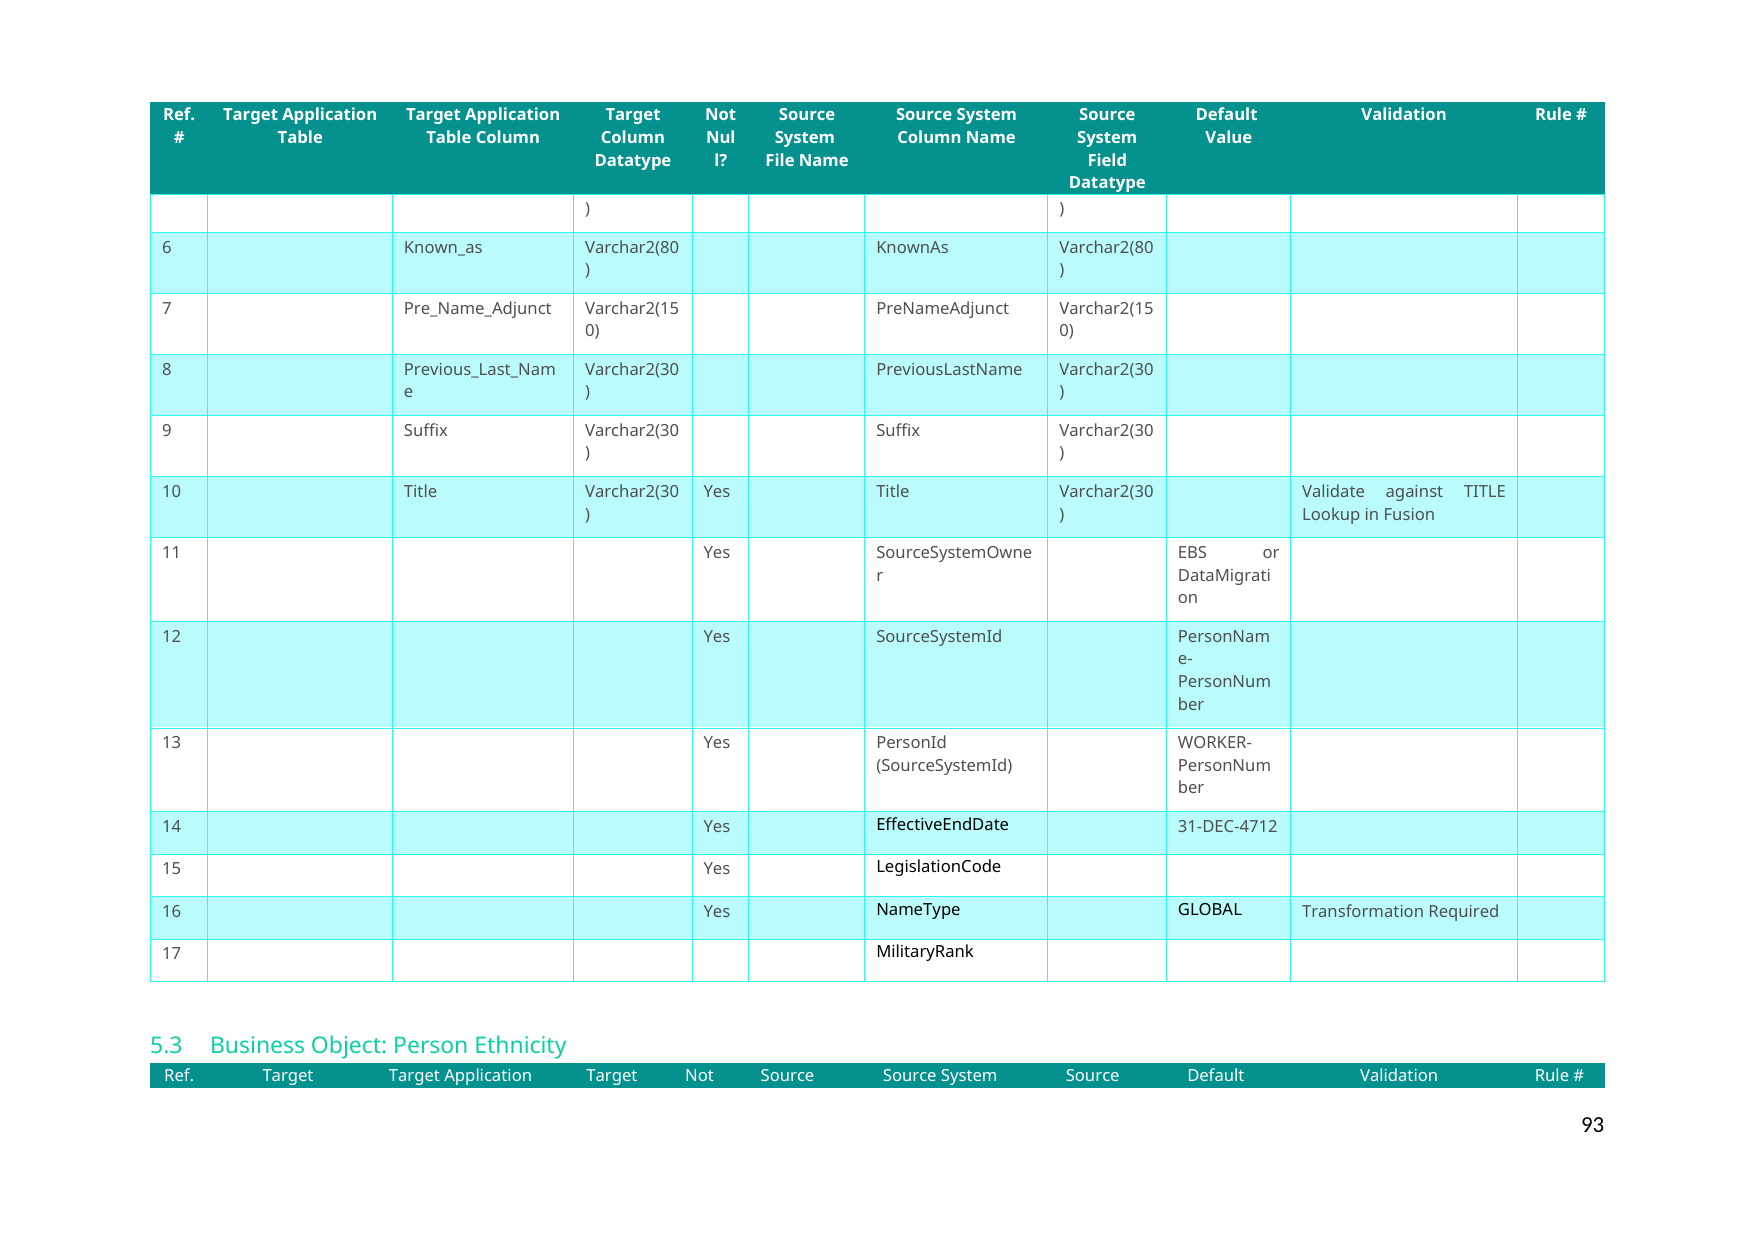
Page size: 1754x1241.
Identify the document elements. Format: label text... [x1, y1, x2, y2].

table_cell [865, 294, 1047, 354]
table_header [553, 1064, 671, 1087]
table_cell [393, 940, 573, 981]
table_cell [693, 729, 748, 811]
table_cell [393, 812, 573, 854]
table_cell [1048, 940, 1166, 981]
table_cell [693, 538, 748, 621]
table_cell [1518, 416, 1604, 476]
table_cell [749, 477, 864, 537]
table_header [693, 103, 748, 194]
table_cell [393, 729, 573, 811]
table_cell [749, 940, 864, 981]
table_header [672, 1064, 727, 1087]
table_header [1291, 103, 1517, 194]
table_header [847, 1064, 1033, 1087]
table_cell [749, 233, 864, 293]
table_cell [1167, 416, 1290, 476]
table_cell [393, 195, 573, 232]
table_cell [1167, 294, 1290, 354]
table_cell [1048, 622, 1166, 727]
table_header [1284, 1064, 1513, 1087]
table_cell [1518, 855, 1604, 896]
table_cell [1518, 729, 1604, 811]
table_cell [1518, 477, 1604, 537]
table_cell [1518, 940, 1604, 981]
subtitle Business Object: Person Ethnicity [150, 1029, 1604, 1060]
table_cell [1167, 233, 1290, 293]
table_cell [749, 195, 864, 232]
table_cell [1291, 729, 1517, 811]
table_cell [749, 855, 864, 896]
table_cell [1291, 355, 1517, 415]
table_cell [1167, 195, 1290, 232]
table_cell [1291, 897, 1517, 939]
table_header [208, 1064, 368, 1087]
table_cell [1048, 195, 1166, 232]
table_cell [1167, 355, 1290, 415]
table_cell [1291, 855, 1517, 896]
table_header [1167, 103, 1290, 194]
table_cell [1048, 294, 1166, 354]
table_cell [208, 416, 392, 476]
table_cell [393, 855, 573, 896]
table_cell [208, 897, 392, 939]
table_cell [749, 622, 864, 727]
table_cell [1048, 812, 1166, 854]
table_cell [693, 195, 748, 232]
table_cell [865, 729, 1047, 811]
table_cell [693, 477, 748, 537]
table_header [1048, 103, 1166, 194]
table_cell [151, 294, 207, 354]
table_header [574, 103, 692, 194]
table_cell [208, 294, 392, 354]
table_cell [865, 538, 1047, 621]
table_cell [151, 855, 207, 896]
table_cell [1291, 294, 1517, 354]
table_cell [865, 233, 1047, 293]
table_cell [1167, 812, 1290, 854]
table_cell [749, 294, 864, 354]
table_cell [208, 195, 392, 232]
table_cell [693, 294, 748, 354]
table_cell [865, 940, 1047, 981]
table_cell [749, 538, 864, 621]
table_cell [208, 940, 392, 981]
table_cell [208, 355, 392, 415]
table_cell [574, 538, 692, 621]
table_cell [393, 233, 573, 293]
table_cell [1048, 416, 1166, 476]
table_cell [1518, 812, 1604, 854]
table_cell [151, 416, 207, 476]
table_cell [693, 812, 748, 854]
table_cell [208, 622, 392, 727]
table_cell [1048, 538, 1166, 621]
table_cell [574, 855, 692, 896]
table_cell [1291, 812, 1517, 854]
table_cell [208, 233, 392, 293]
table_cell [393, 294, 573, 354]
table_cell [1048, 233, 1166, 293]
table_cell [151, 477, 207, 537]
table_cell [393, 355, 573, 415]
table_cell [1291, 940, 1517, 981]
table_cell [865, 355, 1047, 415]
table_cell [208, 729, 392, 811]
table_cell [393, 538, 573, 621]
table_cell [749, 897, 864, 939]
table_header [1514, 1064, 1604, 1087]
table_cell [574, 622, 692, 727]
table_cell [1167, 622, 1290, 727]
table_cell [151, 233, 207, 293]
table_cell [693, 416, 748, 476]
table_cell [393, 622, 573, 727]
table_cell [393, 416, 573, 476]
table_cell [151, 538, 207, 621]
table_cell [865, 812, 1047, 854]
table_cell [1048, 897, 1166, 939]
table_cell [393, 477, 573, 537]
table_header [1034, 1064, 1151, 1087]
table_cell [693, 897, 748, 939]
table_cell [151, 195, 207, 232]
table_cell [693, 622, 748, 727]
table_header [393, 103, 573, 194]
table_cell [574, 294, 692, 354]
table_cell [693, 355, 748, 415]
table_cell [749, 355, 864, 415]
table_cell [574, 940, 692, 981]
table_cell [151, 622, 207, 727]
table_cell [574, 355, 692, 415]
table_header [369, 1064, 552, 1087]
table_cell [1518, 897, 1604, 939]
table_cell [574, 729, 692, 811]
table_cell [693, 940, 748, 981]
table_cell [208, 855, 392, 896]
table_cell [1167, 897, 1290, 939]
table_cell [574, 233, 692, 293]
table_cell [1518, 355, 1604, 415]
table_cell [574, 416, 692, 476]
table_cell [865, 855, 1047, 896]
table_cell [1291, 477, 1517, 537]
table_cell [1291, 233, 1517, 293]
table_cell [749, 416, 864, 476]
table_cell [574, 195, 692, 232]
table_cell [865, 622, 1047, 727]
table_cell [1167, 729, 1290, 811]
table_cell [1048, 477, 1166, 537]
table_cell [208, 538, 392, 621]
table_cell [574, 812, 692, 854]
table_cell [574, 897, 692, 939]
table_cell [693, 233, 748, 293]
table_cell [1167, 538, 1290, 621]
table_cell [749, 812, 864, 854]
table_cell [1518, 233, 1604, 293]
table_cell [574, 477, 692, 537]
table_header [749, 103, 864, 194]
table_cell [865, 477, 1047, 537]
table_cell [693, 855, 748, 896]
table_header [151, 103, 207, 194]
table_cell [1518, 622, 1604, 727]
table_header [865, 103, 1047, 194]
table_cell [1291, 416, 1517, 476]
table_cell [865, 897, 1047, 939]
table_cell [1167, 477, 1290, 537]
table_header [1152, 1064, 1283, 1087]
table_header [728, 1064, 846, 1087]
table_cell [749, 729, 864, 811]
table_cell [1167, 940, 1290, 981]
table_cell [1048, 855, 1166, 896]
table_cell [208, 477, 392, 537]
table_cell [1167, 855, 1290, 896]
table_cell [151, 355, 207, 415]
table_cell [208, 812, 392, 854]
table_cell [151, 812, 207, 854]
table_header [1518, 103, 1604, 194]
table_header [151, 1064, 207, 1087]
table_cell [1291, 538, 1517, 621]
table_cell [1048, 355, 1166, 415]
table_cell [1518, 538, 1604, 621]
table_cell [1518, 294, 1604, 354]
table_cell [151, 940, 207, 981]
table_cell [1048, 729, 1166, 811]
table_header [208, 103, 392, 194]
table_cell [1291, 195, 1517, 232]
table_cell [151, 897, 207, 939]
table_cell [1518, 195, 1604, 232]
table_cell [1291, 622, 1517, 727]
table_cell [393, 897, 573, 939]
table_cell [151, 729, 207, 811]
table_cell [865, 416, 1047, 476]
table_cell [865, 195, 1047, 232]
